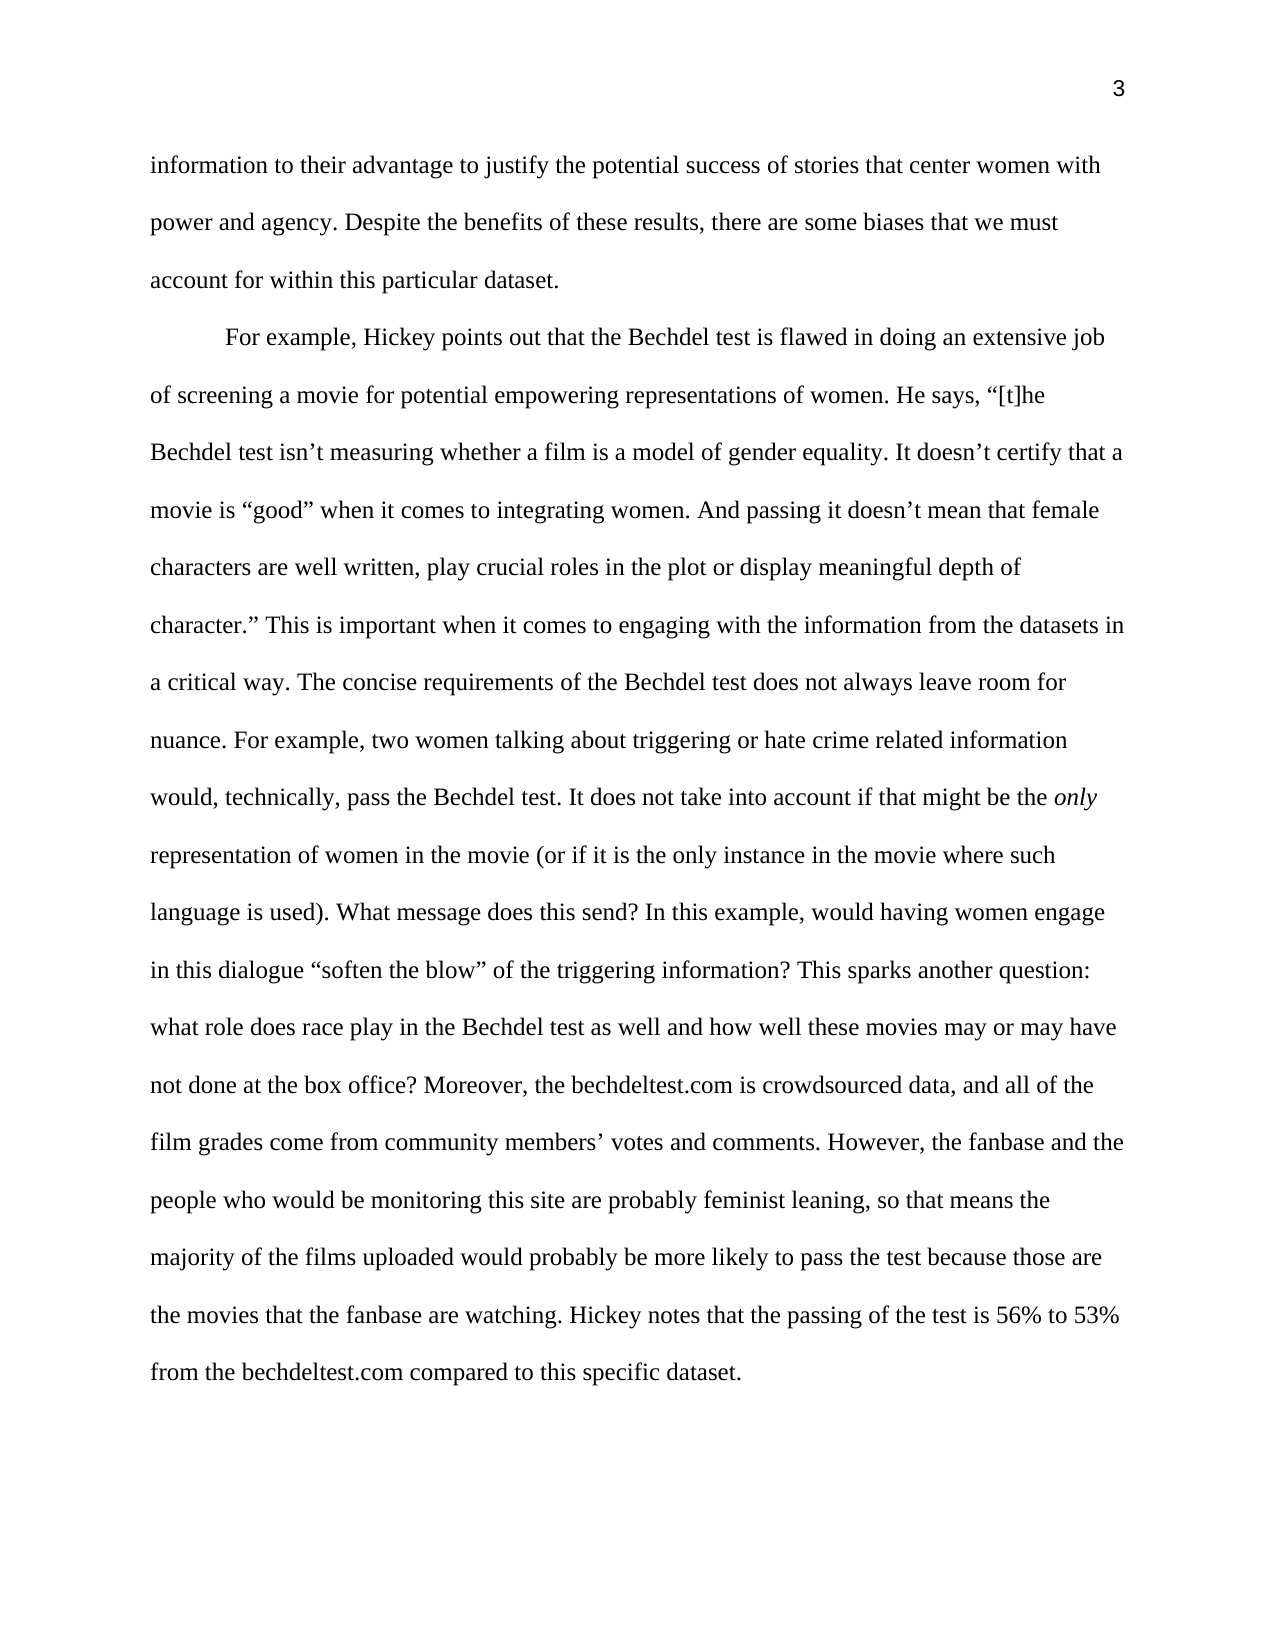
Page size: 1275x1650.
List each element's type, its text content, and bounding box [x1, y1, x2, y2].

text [150, 150, 1125, 294]
text For example, Hickey points out that the Bechdel test is flawed in doing an extensive job of screening a movie for potential empowering representations of women. He says, “[t]he Bechdel test isn’t measuring whether a film is a model of gender equality. It doesn’t certify that a movie is “good” when it comes to integrating women. And passing it doesn’t mean that female characters are well written, play crucial roles in the plot or display meaningful depth of character.” This is important when it comes to engaging with the information from the datasets in a critical way. The concise requirements of the Bechdel test does not always leave room for nuance. For example, two women talking about triggering or hate crime related information would, technically, pass the Bechdel test. It does not take into account if that might be the only representation of women in the movie (or if it is the only instance in the movie where such language is used). What message does this send? In this example, would having women engage in this dialogue “soften the blow” of the triggering information? This sparks another question: what role does race play in the Bechdel test as well and how well these movies may or may have not done at the box office? Moreover, the bechdeltest.com is crowdsourced data, and all of the film grades come from community members’ votes and comments. However, the fanbase and the people who would be monitoring this site are probably feminist leaning, so that means the majority of the films uploaded would probably be more likely to pass the test because those are the movies that the fanbase are watching. Hickey notes that the passing of the test is 56% to 53% from the bechdeltest.com compared to this specific dataset. [150, 322, 1125, 1386]
